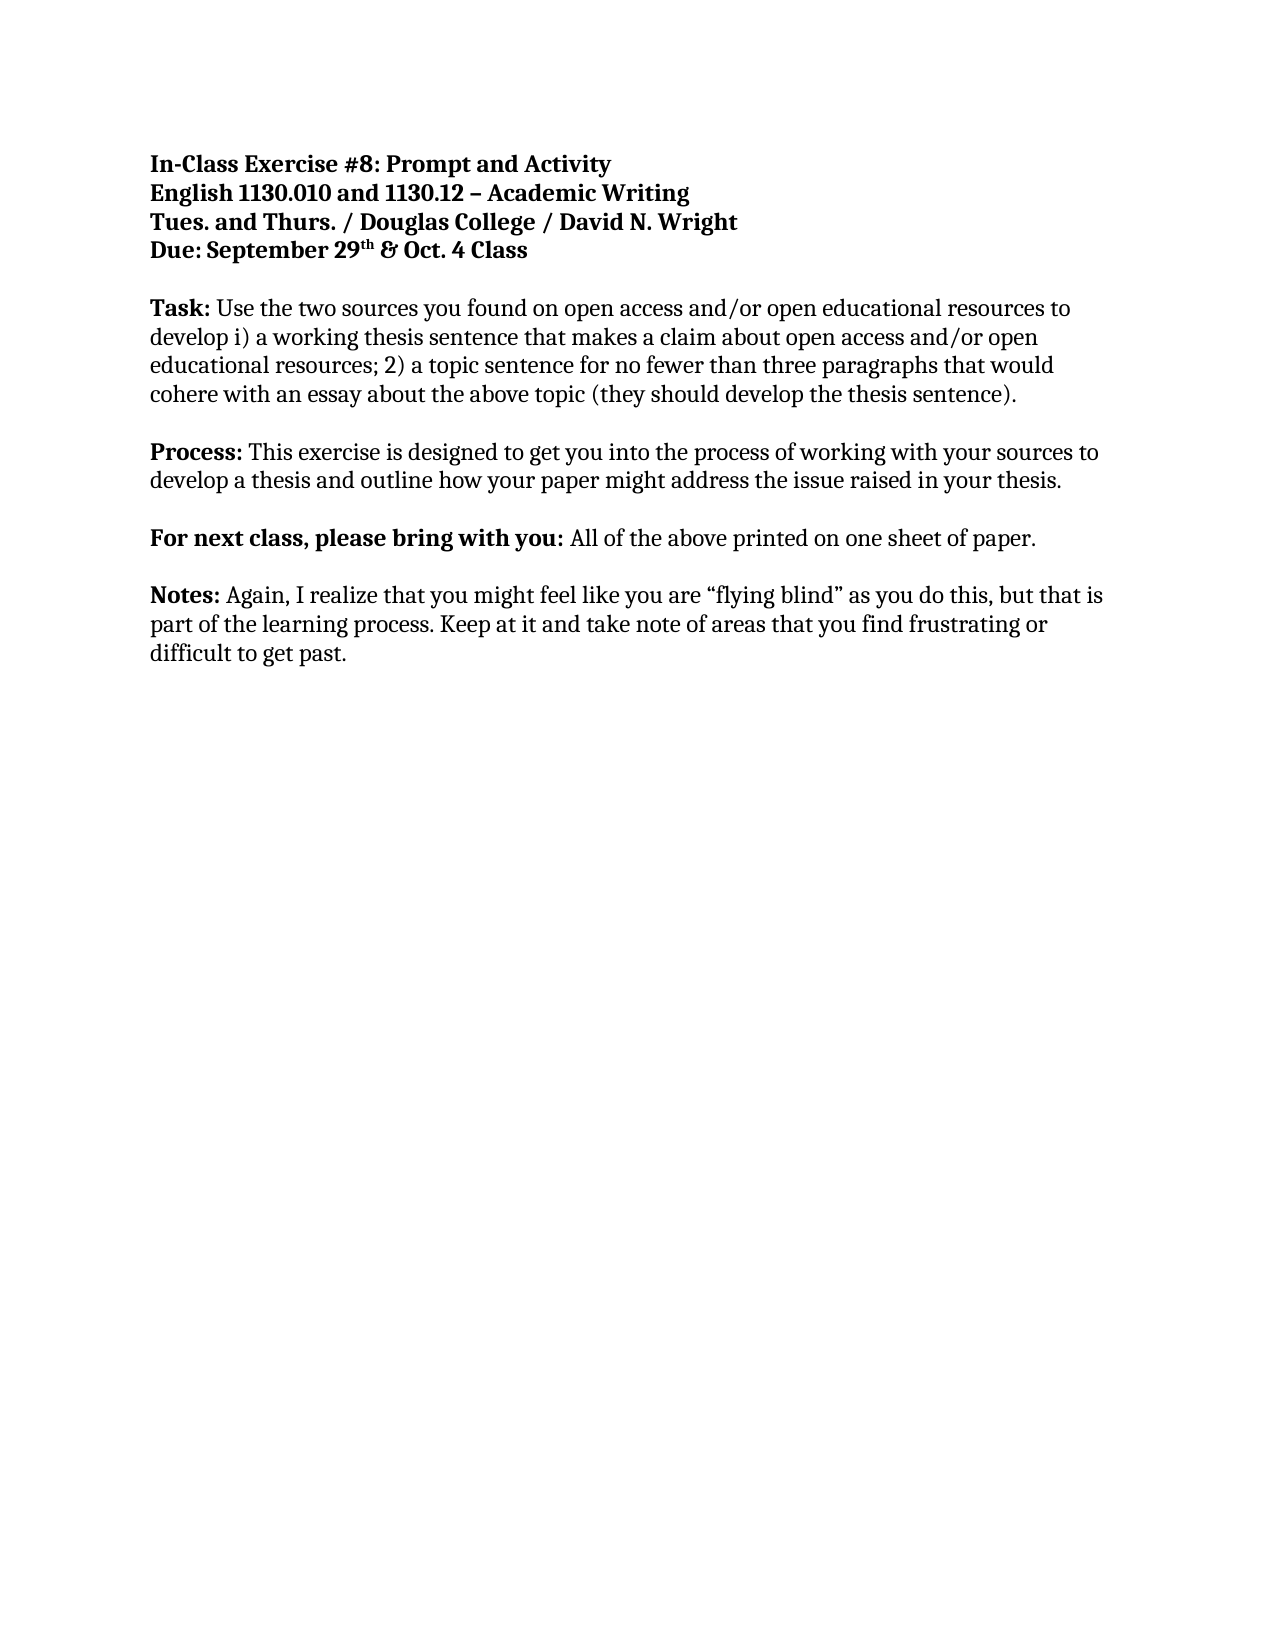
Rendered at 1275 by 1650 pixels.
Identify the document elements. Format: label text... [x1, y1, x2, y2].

text For next class, please bring with you: All of the above printed on one sheet of paper. [150, 524, 1125, 552]
text Process: This exercise is designed to get you into the process of working with your sources to develop a thesis and outline how your paper might address the issue raised in your thesis. [150, 437, 1125, 495]
text Tues. and Thurs. / Douglas College / David N. Wright [150, 207, 1125, 236]
text Task: Use the two sources you found on open access and/or open educational resources to develop i) a working thesis sentence that makes a claim about open access and/or open educational resources; 2) a topic sentence for no fewer than three paragraphs that would cohere with an essay about the above topic (they should develop the thesis sentence). [150, 294, 1125, 409]
text Due: September 29th & Oct. 4 Class [150, 236, 1125, 265]
text English 1130.010 and 1130.12 – Academic Writing [150, 179, 1125, 207]
text Notes: Again, I realize that you might feel like you are “flying blind” as you do this, but that is part of the learning process. Keep at it and take note of areas that you find frustrating or difficult to get past. [150, 581, 1125, 667]
text In-Class Exercise #8: Prompt and Activity [150, 150, 1125, 179]
